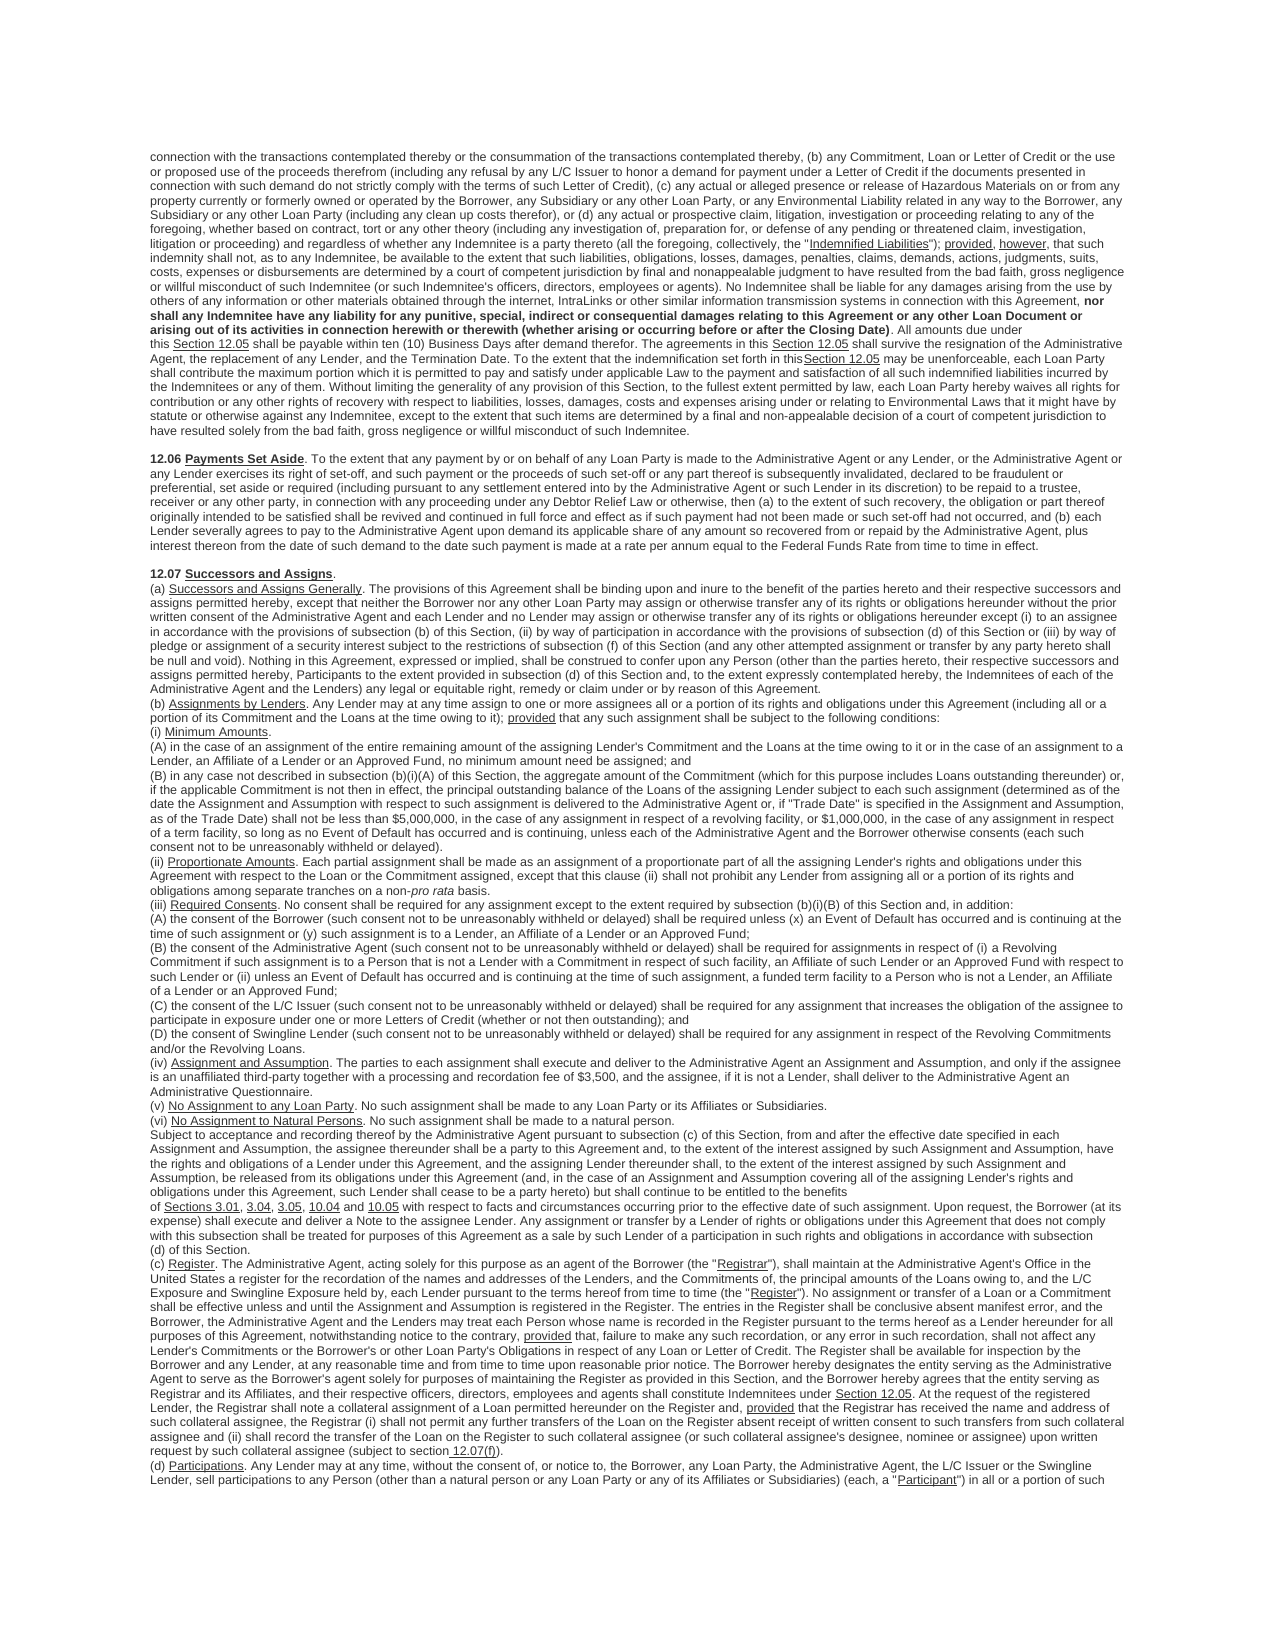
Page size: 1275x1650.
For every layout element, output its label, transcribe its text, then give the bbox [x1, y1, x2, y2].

text (D) the consent of Swingline Lender (such consent not to be unreasonably withheld or delayed) shall be required for any assignment in respect of the Revolving Commitments and/or the Revolving Loans. [150, 1027, 1125, 1056]
text (C) the consent of the L/C Issuer (such consent not to be unreasonably withheld or delayed) shall be required for any assignment that increases the obligation of the assignee to participate in exposure under one or more Letters of Credit (whether or not then outstanding); and [150, 998, 1125, 1027]
text (B) in any case not described in subsection (b)(i)(A) of this Section, the aggregate amount of the Commitment (which for this purpose includes Loans outstanding thereunder) or, if the applicable Commitment is not then in effect, the principal outstanding balance of the Loans of the assigning Lender subject to each such assignment (determined as of the date the Assignment and Assumption with respect to such assignment is delivered to the Administrative Agent or, if "Trade Date" is specified in the Assignment and Assumption, as of the Trade Date) shall not be less than $5,000,000, in the case of any assignment in respect of a revolving facility, or $1,000,000, in the case of any assignment in respect of a term facility, so long as no Event of Default has occurred and is continuing, unless each of the Administrative Agent and the Borrower otherwise consents (each such consent not to be unreasonably withheld or delayed). [150, 768, 1125, 854]
text (b) Assignments by Lenders. Any Lender may at any time assign to one or more assignees all or a portion of its rights and obligations under this Agreement (including all or a portion of its Commitment and the Loans at the time owing to it); provided that any such assignment shall be subject to the following conditions: [150, 696, 1125, 725]
text Subject to acceptance and recording thereof by the Administrative Agent pursuant to subsection (c) of this Section, from and after the effective date specified in each Assignment and Assumption, the assignee thereunder shall be a party to this Agreement and, to the extent of the interest assigned by such Assignment and Assumption, have the rights and obligations of a Lender under this Agreement, and the assigning Lender thereunder shall, to the extent of the interest assigned by such Assignment and Assumption, be released from its obligations under this Agreement (and, in the case of an Assignment and Assumption covering all of the assigning Lender's rights and obligations under this Agreement, such Lender shall cease to be a party hereto) but shall continue to be entitled to the benefits of Sections 3.01, 3.04, 3.05, 10.04 and 10.05 with respect to facts and circumstances occurring prior to the effective date of such assignment. Upon request, the Borrower (at its expense) shall execute and deliver a Note to the assignee Lender. Any assignment or transfer by a Lender of rights or obligations under this Agreement that does not comply with this subsection shall be treated for purposes of this Agreement as a sale by such Lender of a participation in such rights and obligations in accordance with subsection (d) of this Section. [150, 1127, 1125, 1257]
text (a) Successors and Assigns Generally. The provisions of this Agreement shall be binding upon and inure to the benefit of the parties hereto and their respective successors and assigns permitted hereby, except that neither the Borrower nor any other Loan Party may assign or otherwise transfer any of its rights or obligations hereunder without the prior written consent of the Administrative Agent and each Lender and no Lender may assign or otherwise transfer any of its rights or obligations hereunder except (i) to an assignee in accordance with the provisions of subsection (b) of this Section, (ii) by way of participation in accordance with the provisions of subsection (d) of this Section or (iii) by way of pledge or assignment of a security interest subject to the restrictions of subsection (f) of this Section (and any other attempted assignment or transfer by any party hereto shall be null and void). Nothing in this Agreement, expressed or implied, shall be construed to confer upon any Person (other than the parties hereto, their respective successors and assigns permitted hereby, Participants to the extent provided in subsection (d) of this Section and, to the extent expressly contemplated hereby, the Indemnitees of each of the Administrative Agent and the Lenders) any legal or equitable right, remedy or claim under or by reason of this Agreement. [150, 581, 1125, 696]
text (A) in the case of an assignment of the entire remaining amount of the assigning Lender's Commitment and the Loans at the time owing to it or in the case of an assignment to a Lender, an Affiliate of a Lender or an Approved Fund, no minimum amount need be assigned; and [150, 739, 1125, 768]
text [150, 1458, 1125, 1487]
text (vi) No Assignment to Natural Persons. No such assignment shall be made to a natural person. [150, 1113, 1125, 1127]
text 12.06 Payments Set Aside. To the extent that any payment by or on behalf of any Loan Party is made to the Administrative Agent or any Lender, or the Administrative Agent or any Lender exercises its right of set-off, and such payment or the proceeds of such set-off or any part thereof is subsequently invalidated, declared to be fraudulent or preferential, set aside or required (including pursuant to any settlement entered into by the Administrative Agent or such Lender in its discretion) to be repaid to a trustee, receiver or any other party, in connection with any proceeding under any Debtor Relief Law or otherwise, then (a) to the extent of such recovery, the obligation or part thereof originally intended to be satisfied shall be revived and continued in full force and effect as if such payment had not been made or such set-off had not occurred, and (b) each Lender severally agrees to pay to the Administrative Agent upon demand its applicable share of any amount so recovered from or repaid by the Administrative Agent, plus interest thereon from the date of such demand to the date such payment is made at a rate per annum equal to the Federal Funds Rate from time to time in effect. [150, 452, 1125, 552]
text (A) the consent of the Borrower (such consent not to be unreasonably withheld or delayed) shall be required unless (x) an Event of Default has occurred and is continuing at the time of such assignment or (y) such assignment is to a Lender, an Affiliate of a Lender or an Approved Fund; [150, 912, 1125, 941]
text (ii) Proportionate Amounts. Each partial assignment shall be made as an assignment of a proportionate part of all the assigning Lender's rights and obligations under this Agreement with respect to the Loan or the Commitment assigned, except that this clause (ii) shall not prohibit any Lender from assigning all or a portion of its rights and obligations among separate tranches on a non-pro rata basis. [150, 854, 1125, 897]
text (iv) Assignment and Assumption. The parties to each assignment shall execute and deliver to the Administrative Agent an Assignment and Assumption, and only if the assignee is an unaffiliated third-party together with a processing and recordation fee of $3,500, and the assignee, if it is not a Lender, shall deliver to the Administrative Agent an Administrative Questionnaire. [150, 1056, 1125, 1099]
text (c) Register. The Administrative Agent, acting solely for this purpose as an agent of the Borrower (the "Registrar"), shall maintain at the Administrative Agent's Office in the United States a register for the recordation of the names and addresses of the Lenders, and the Commitments of, the principal amounts of the Loans owing to, and the L/C Exposure and Swingline Exposure held by, each Lender pursuant to the terms hereof from time to time (the "Register"). No assignment or transfer of a Loan or a Commitment shall be effective unless and until the Assignment and Assumption is registered in the Register. The entries in the Register shall be conclusive absent manifest error, and the Borrower, the Administrative Agent and the Lenders may treat each Person whose name is recorded in the Register pursuant to the terms hereof as a Lender hereunder for all purposes of this Agreement, notwithstanding notice to the contrary, provided that, failure to make any such recordation, or any error in such recordation, shall not affect any Lender's Commitments or the Borrower's or other Loan Party's Obligations in respect of any Loan or Letter of Credit. The Register shall be available for inspection by the Borrower and any Lender, at any reasonable time and from time to time upon reasonable prior notice. The Borrower hereby designates the entity serving as the Administrative Agent to serve as the Borrower's agent solely for purposes of maintaining the Register as provided in this Section, and the Borrower hereby agrees that the entity serving as Registrar and its Affiliates, and their respective officers, directors, employees and agents shall constitute Indemnitees under Section 12.05. At the request of the registered Lender, the Registrar shall note a collateral assignment of a Loan permitted hereunder on the Register and, provided that the Registrar has received the name and address of such collateral assignee, the Registrar (i) shall not permit any further transfers of the Loan on the Register absent receipt of written consent to such transfers from such collateral assignee and (ii) shall record the transfer of the Loan on the Register to such collateral assignee (or such collateral assignee's designee, nominee or assignee) upon written request by such collateral assignee (subject to section 12.07(f)). [150, 1257, 1125, 1458]
text (iii) Required Consents. No consent shall be required for any assignment except to the extent required by subsection (b)(i)(B) of this Section and, in addition: [150, 897, 1125, 912]
text (B) the consent of the Administrative Agent (such consent not to be unreasonably withheld or delayed) shall be required for assignments in respect of (i) a Revolving Commitment if such assignment is to a Person that is not a Lender with a Commitment in respect of such facility, an Affiliate of such Lender or an Approved Fund with respect to such Lender or (ii) unless an Event of Default has occurred and is continuing at the time of such assignment, a funded term facility to a Person who is not a Lender, an Affiliate of a Lender or an Approved Fund; [150, 941, 1125, 998]
text 12.07 Successors and Assigns. [150, 567, 1125, 581]
text (v) No Assignment to any Loan Party. No such assignment shall be made to any Loan Party or its Affiliates or Subsidiaries. [150, 1099, 1125, 1113]
text (i) Minimum Amounts. [150, 725, 1125, 739]
